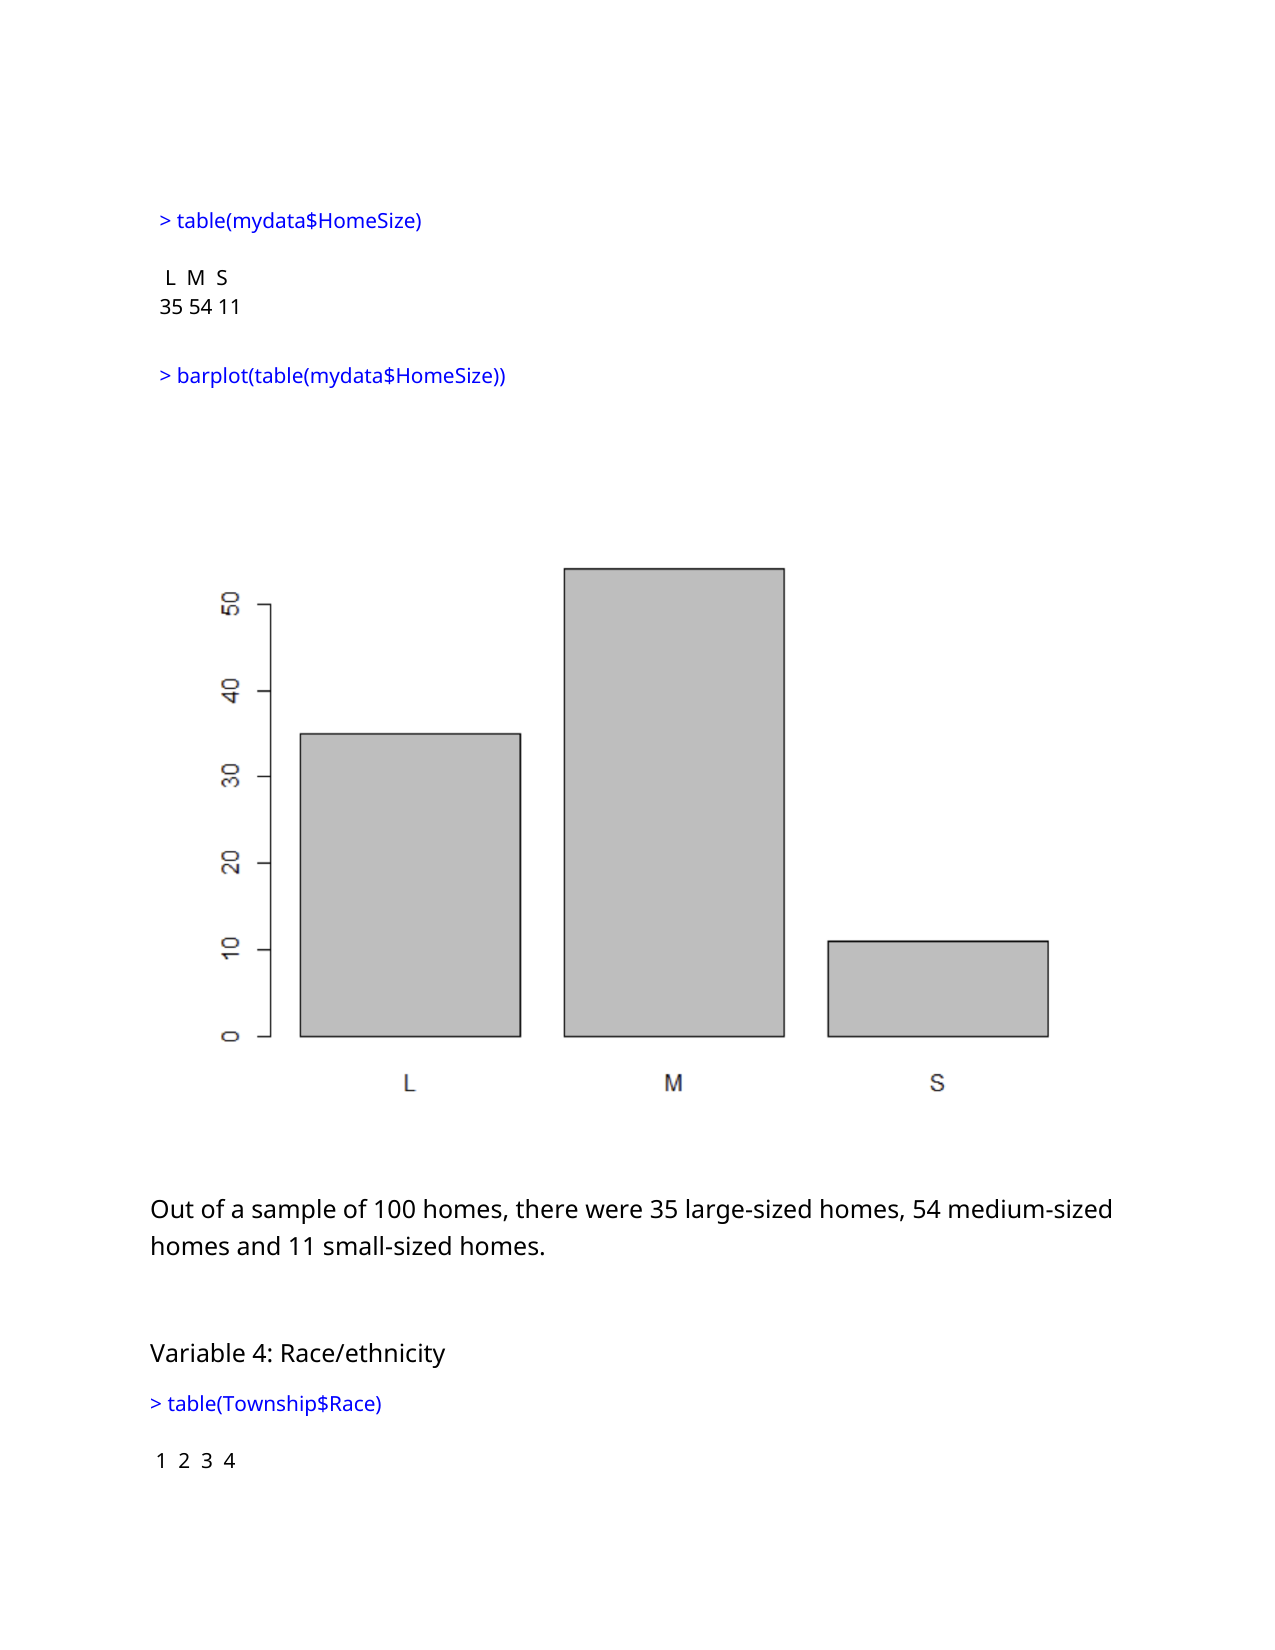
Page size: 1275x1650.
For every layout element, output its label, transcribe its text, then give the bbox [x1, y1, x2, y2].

text Out of a sample of 100 homes, there were 35 large-sized homes, 54 medium-sized homes and 11 small-sized homes. [150, 1192, 1125, 1263]
text Variable 4: Race/ethnicity [150, 1336, 1125, 1370]
table_cell [150, 361, 1275, 1192]
picture [159, 458, 1135, 1180]
text > table(Township$Race) [150, 1389, 1125, 1418]
text 1 2 3 4 [150, 1446, 1125, 1474]
table_header > table(mydata$HomeSize) L M S 35 54 11 [150, 150, 1275, 361]
